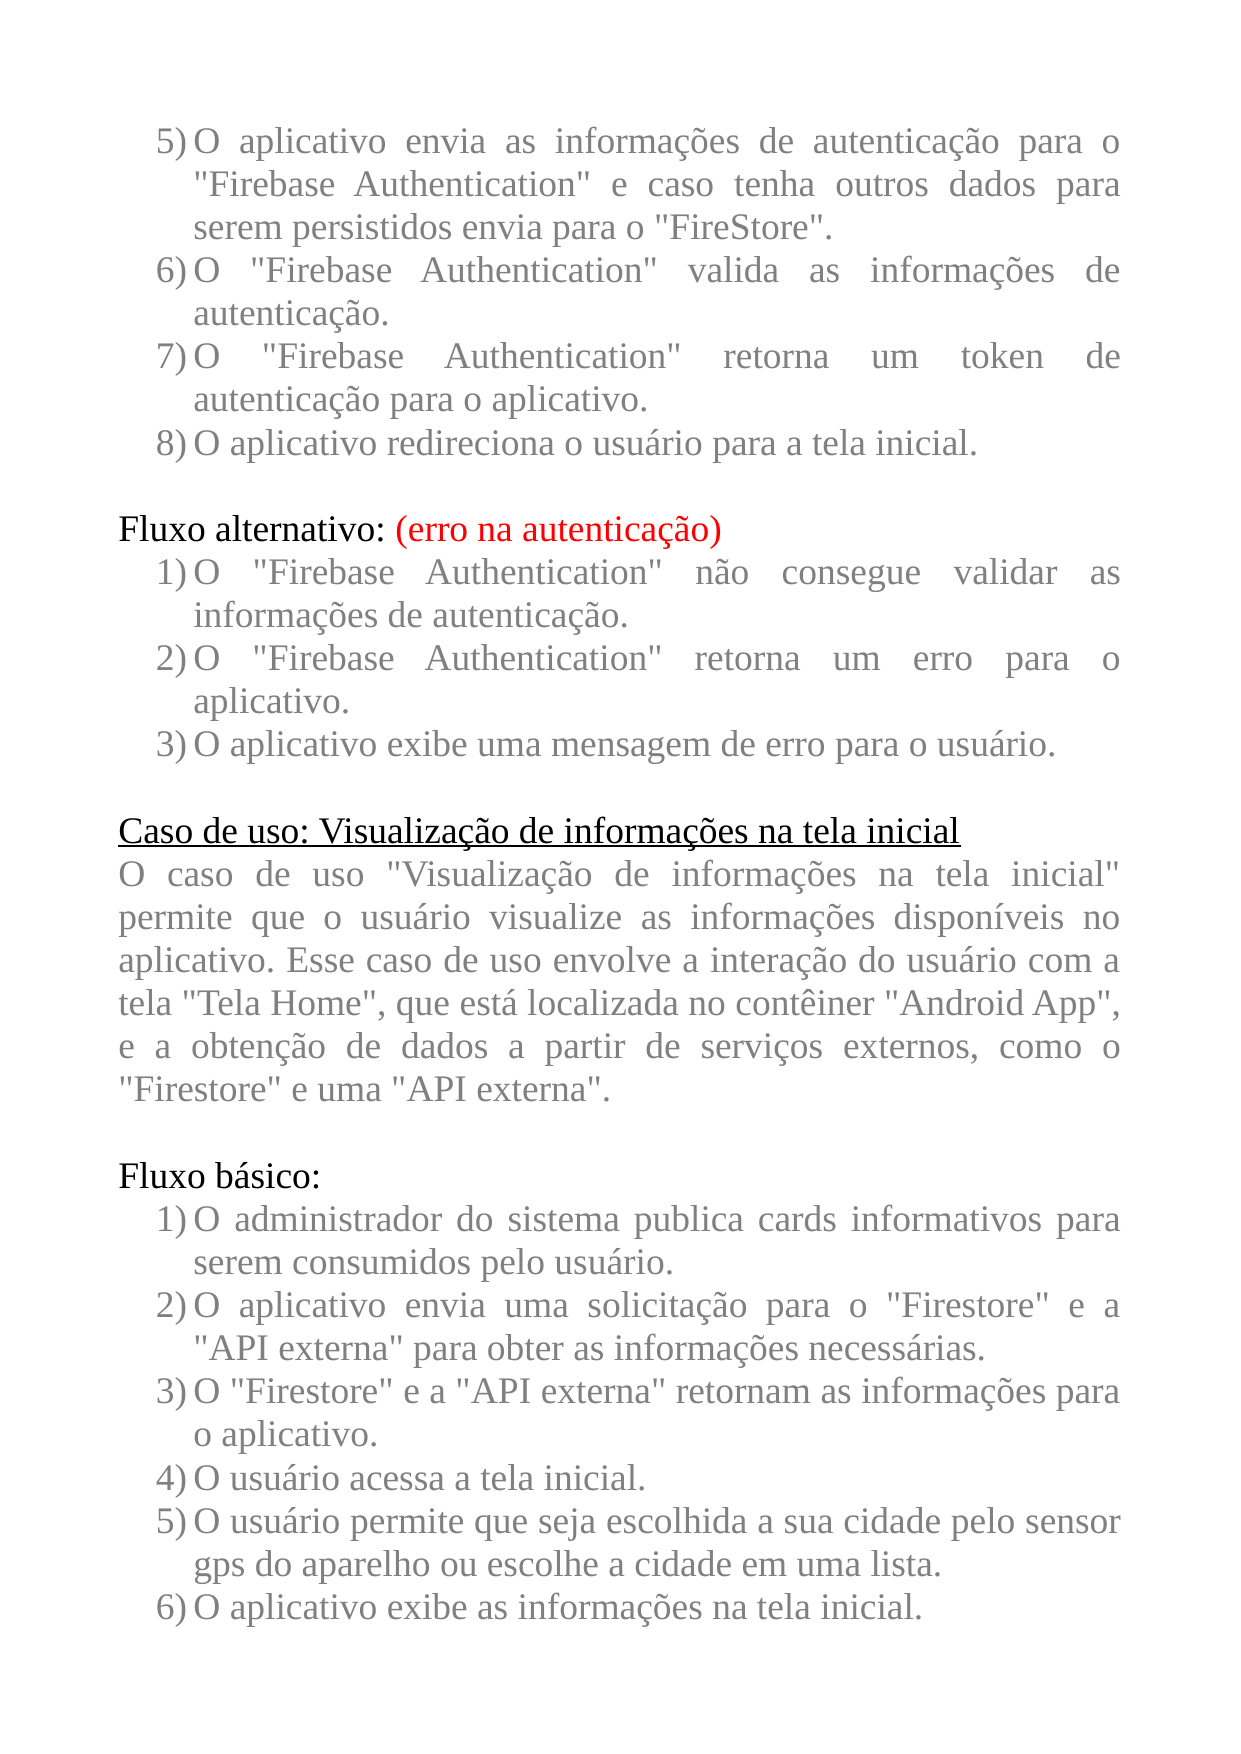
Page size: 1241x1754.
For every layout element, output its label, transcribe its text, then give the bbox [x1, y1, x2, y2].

list O aplicativo envia uma solicitação para o "Firestore" e a "API externa" para obter as informações necessárias. [156, 1282, 1122, 1369]
list O "Firebase Authentication" não consegue validar as informações de autenticação. [156, 549, 1122, 636]
list O usuário permite que seja escolhida a sua cidade pelo sensor gps do aparelho ou escolhe a cidade em uma lista. [156, 1498, 1122, 1584]
list O "Firebase Authentication" retorna um erro para o aplicativo. [156, 636, 1122, 722]
text Caso de uso: Visualização de informações na tela inicial [118, 808, 1122, 851]
text O caso de uso "Visualização de informações na tela inicial" permite que o usuário visualize as informações disponíveis no aplicativo. Esse caso de uso envolve a interação do usuário com a tela "Tela Home", que está localizada no contêiner "Android App", e a obtenção de dados a partir de serviços externos, como o "Firestore" e uma "API externa". [118, 851, 1122, 1110]
list O aplicativo envia as informações de autenticação para o "Firebase Authentication" e caso tenha outros dados para serem persistidos envia para o "FireStore". [156, 118, 1122, 247]
text Fluxo básico: [118, 1153, 1122, 1196]
list O "Firebase Authentication" valida as informações de autenticação. [156, 247, 1122, 334]
list O administrador do sistema publica cards informativos para serem consumidos pelo usuário. [156, 1196, 1122, 1282]
list O "Firestore" e a "API externa" retornam as informações para o aplicativo. [156, 1369, 1122, 1455]
text Fluxo alternativo: (erro na autenticação) [118, 506, 1122, 549]
list O aplicativo redireciona o usuário para a tela inicial. [156, 420, 1122, 463]
list O "Firebase Authentication" retorna um token de autenticação para o aplicativo. [156, 334, 1122, 420]
list O aplicativo exibe as informações na tela inicial. [156, 1584, 1122, 1627]
list O usuário acessa a tela inicial. [156, 1455, 1122, 1498]
list O aplicativo exibe uma mensagem de erro para o usuário. [156, 722, 1122, 765]
